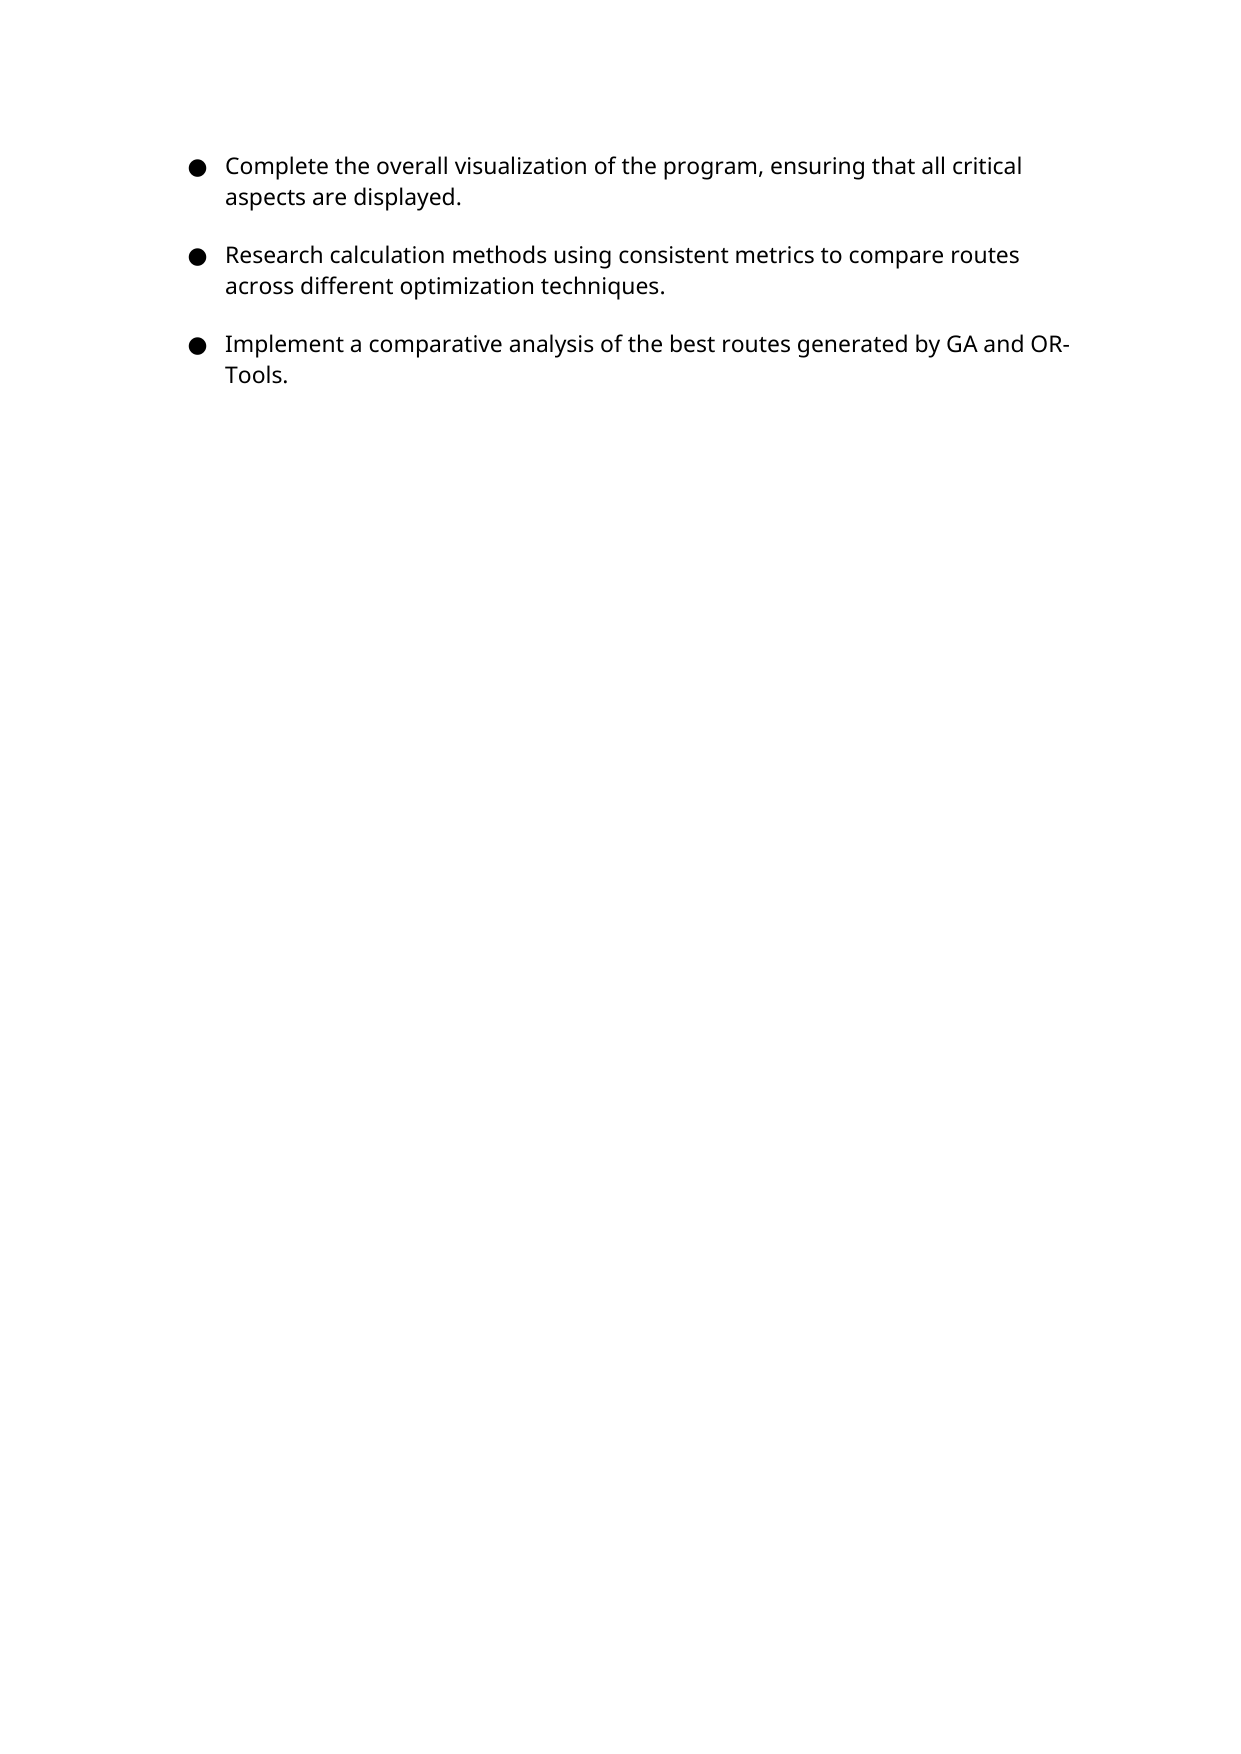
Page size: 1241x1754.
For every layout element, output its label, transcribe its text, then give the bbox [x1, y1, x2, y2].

list Complete the overall visualization of the program, ensuring that all critical aspects are displayed. [187, 150, 1090, 239]
list Research calculation methods using consistent metrics to compare routes across different optimization techniques. [187, 239, 1090, 328]
list Implement a comparative analysis of the best routes generated by GA and OR-Tools. [187, 328, 1090, 390]
